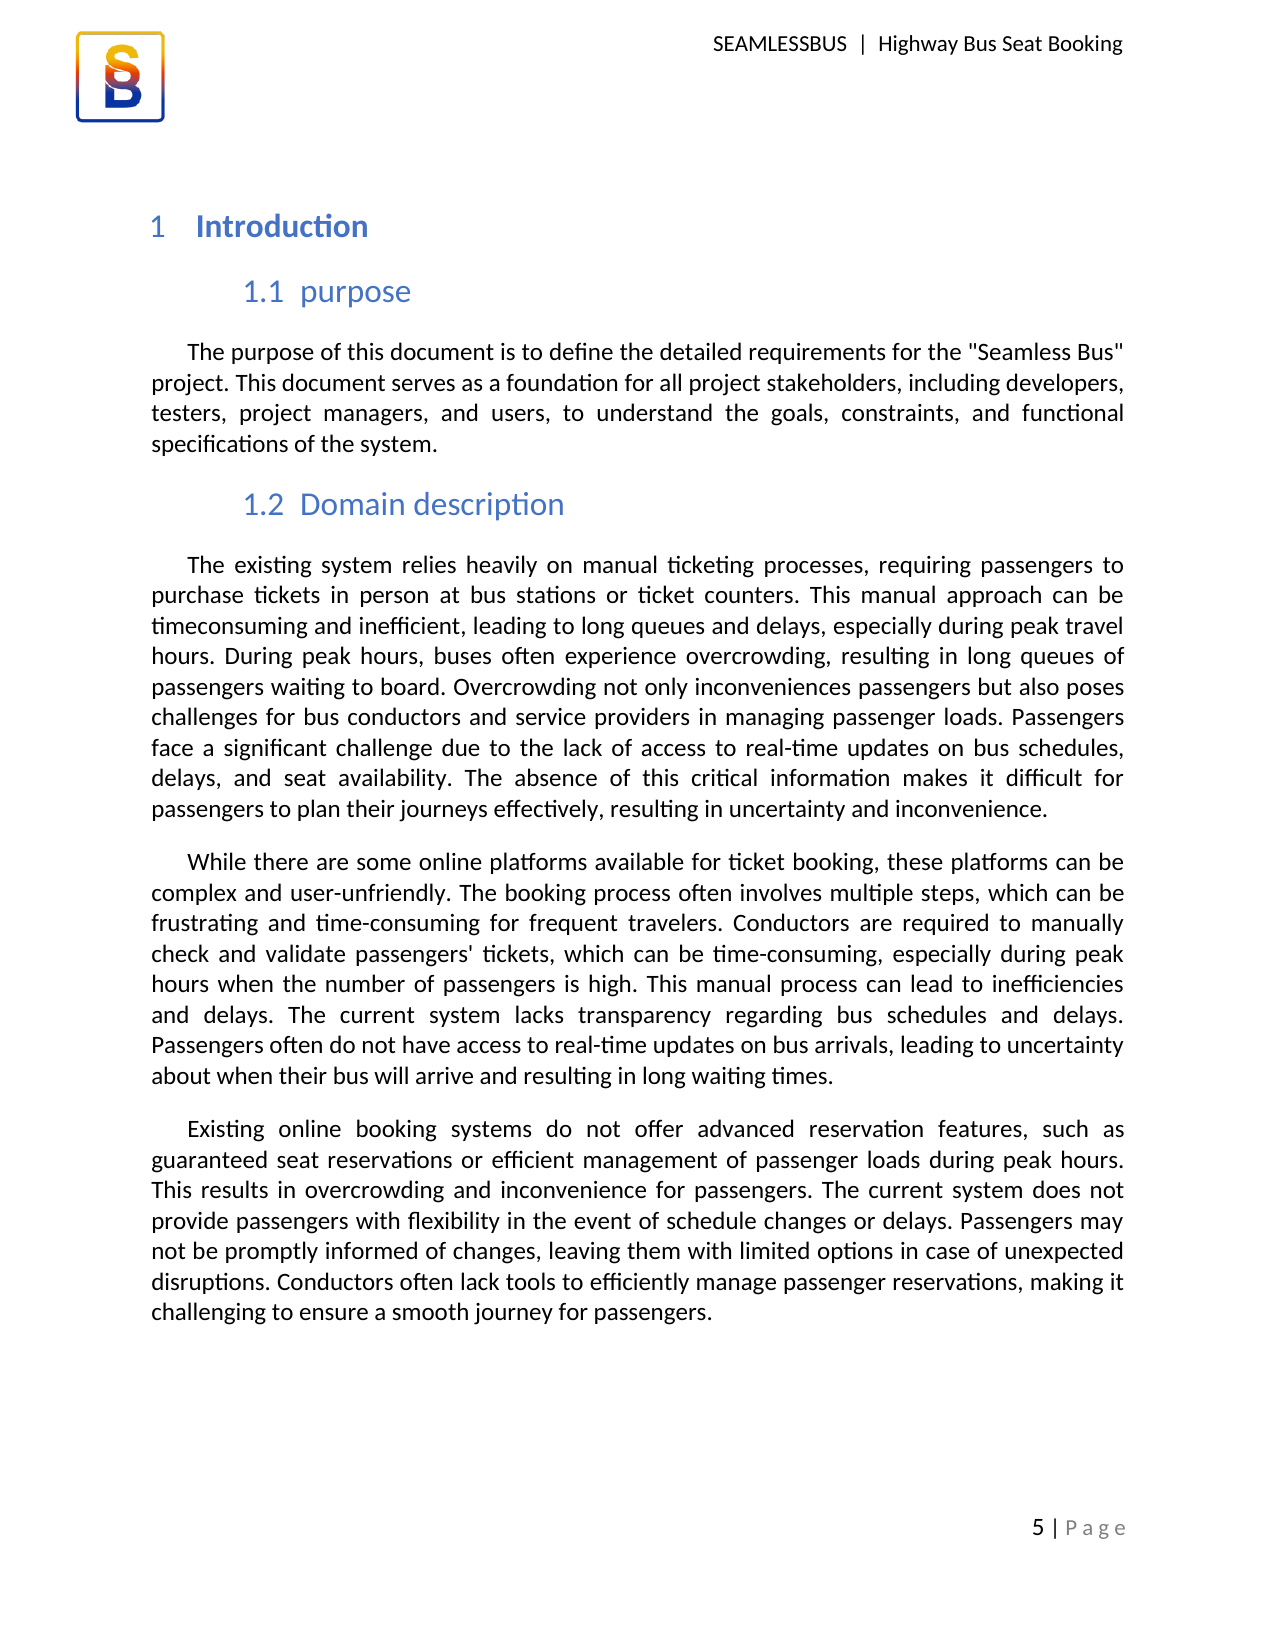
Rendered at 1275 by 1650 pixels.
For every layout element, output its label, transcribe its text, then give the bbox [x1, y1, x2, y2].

text The existing system relies heavily on manual ticketing processes, requiring passengers to purchase tickets in person at bus stations or ticket counters. This manual approach can be timeconsuming and inefficient, leading to long queues and delays, especially during peak travel hours. During peak hours, buses often experience overcrowding, resulting in long queues of passengers waiting to board. Overcrowding not only inconveniences passengers but also poses challenges for bus conductors and service providers in managing passenger loads. Passengers face a significant challenge due to the lack of access to real-time updates on bus schedules, delays, and seat availability. The absence of this critical information makes it difficult for passengers to plan their journeys effectively, resulting in uncertainty and inconvenience. [151, 549, 1126, 823]
picture [71, 28, 168, 125]
subtitle 1.2 Domain description [242, 483, 1127, 524]
text While there are some online platforms available for ticket booking, these platforms can be complex and user-unfriendly. The booking process often involves multiple steps, which can be frustrating and time-consuming for frequent travelers. Conductors are required to manually check and validate passengers' tickets, which can be time-consuming, especially during peak hours when the number of passengers is high. This manual process can lead to inefficiencies and delays. The current system lacks transparency regarding bus schedules and delays. Passengers often do not have access to real-time updates on bus arrivals, leading to uncertainty about when their bus will arrive and resulting in long waiting times. [151, 846, 1126, 1090]
subtitle 1 Introduction [148, 205, 1127, 246]
text Existing online booking systems do not offer advanced reservation features, such as guaranteed seat reservations or efficient management of passenger loads during peak hours. This results in overcrowding and inconvenience for passengers. The current system does not provide passengers with flexibility in the event of schedule changes or delays. Passengers may not be promptly informed of changes, leaving them with limited options in case of unexpected disruptions. Conductors often lack tools to efficiently manage passenger reservations, making it challenging to ensure a smooth journey for passengers. [151, 1113, 1126, 1327]
subtitle 1.1 purpose [242, 271, 1127, 311]
text The purpose of this document is to define the detailed requirements for the "Seamless Bus" project. This document serves as a foundation for all project stakeholders, including developers, testers, project managers, and users, to understand the goals, constraints, and functional specifications of the system. [151, 336, 1126, 458]
